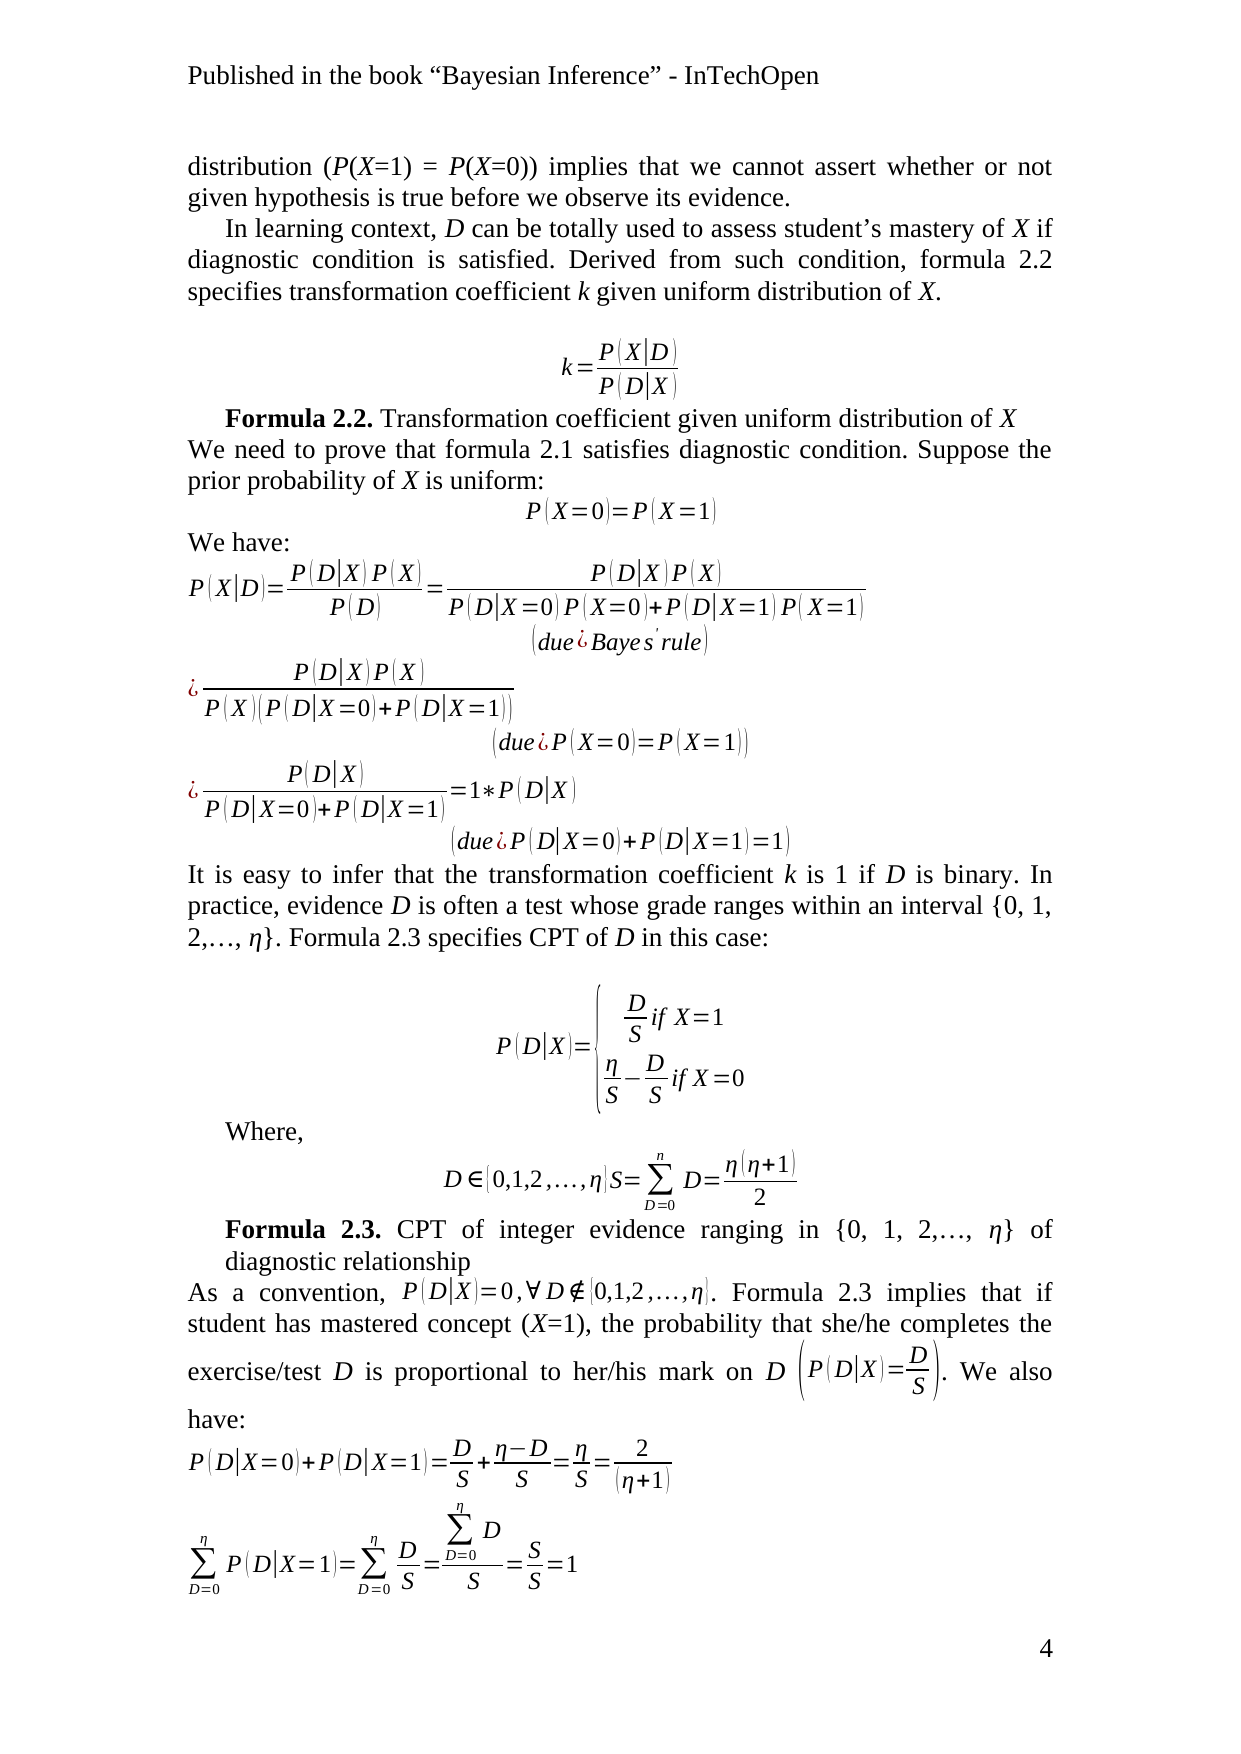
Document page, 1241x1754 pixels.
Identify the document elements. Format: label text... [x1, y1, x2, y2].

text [187, 150, 1053, 212]
text In learning context, D can be totally used to assess student’s mastery of X if diagnostic condition is satisfied. Derived from such condition, formula 2.2 specifies transformation coefficient k given uniform distribution of X. [187, 212, 1053, 306]
text We have: [187, 526, 1053, 558]
text We need to prove that formula 2.1 satisfies diagnostic condition. Suppose the prior probability of X is uniform: [187, 433, 1053, 495]
text As a convention, . Formula 2.3 implies that if student has mastered concept (X=1), the probability that she/he completes the exercise/test D is proportional to her/his mark on D . We also have: [187, 1276, 1053, 1434]
text Formula 2.2. Transformation coefficient given uniform distribution of X [225, 402, 1053, 433]
text Formula 2.3. CPT of integer evidence ranging in {0, 1, 2,…, η} of diagnostic relationship [225, 1213, 1053, 1276]
text It is easy to infer that the transformation coefficient k is 1 if D is binary. In practice, evidence D is often a test whose grade ranges within an interval {0, 1, 2,…, η}. Formula 2.3 specifies CPT of D in this case: [187, 858, 1053, 952]
text Where, [225, 1115, 1053, 1146]
